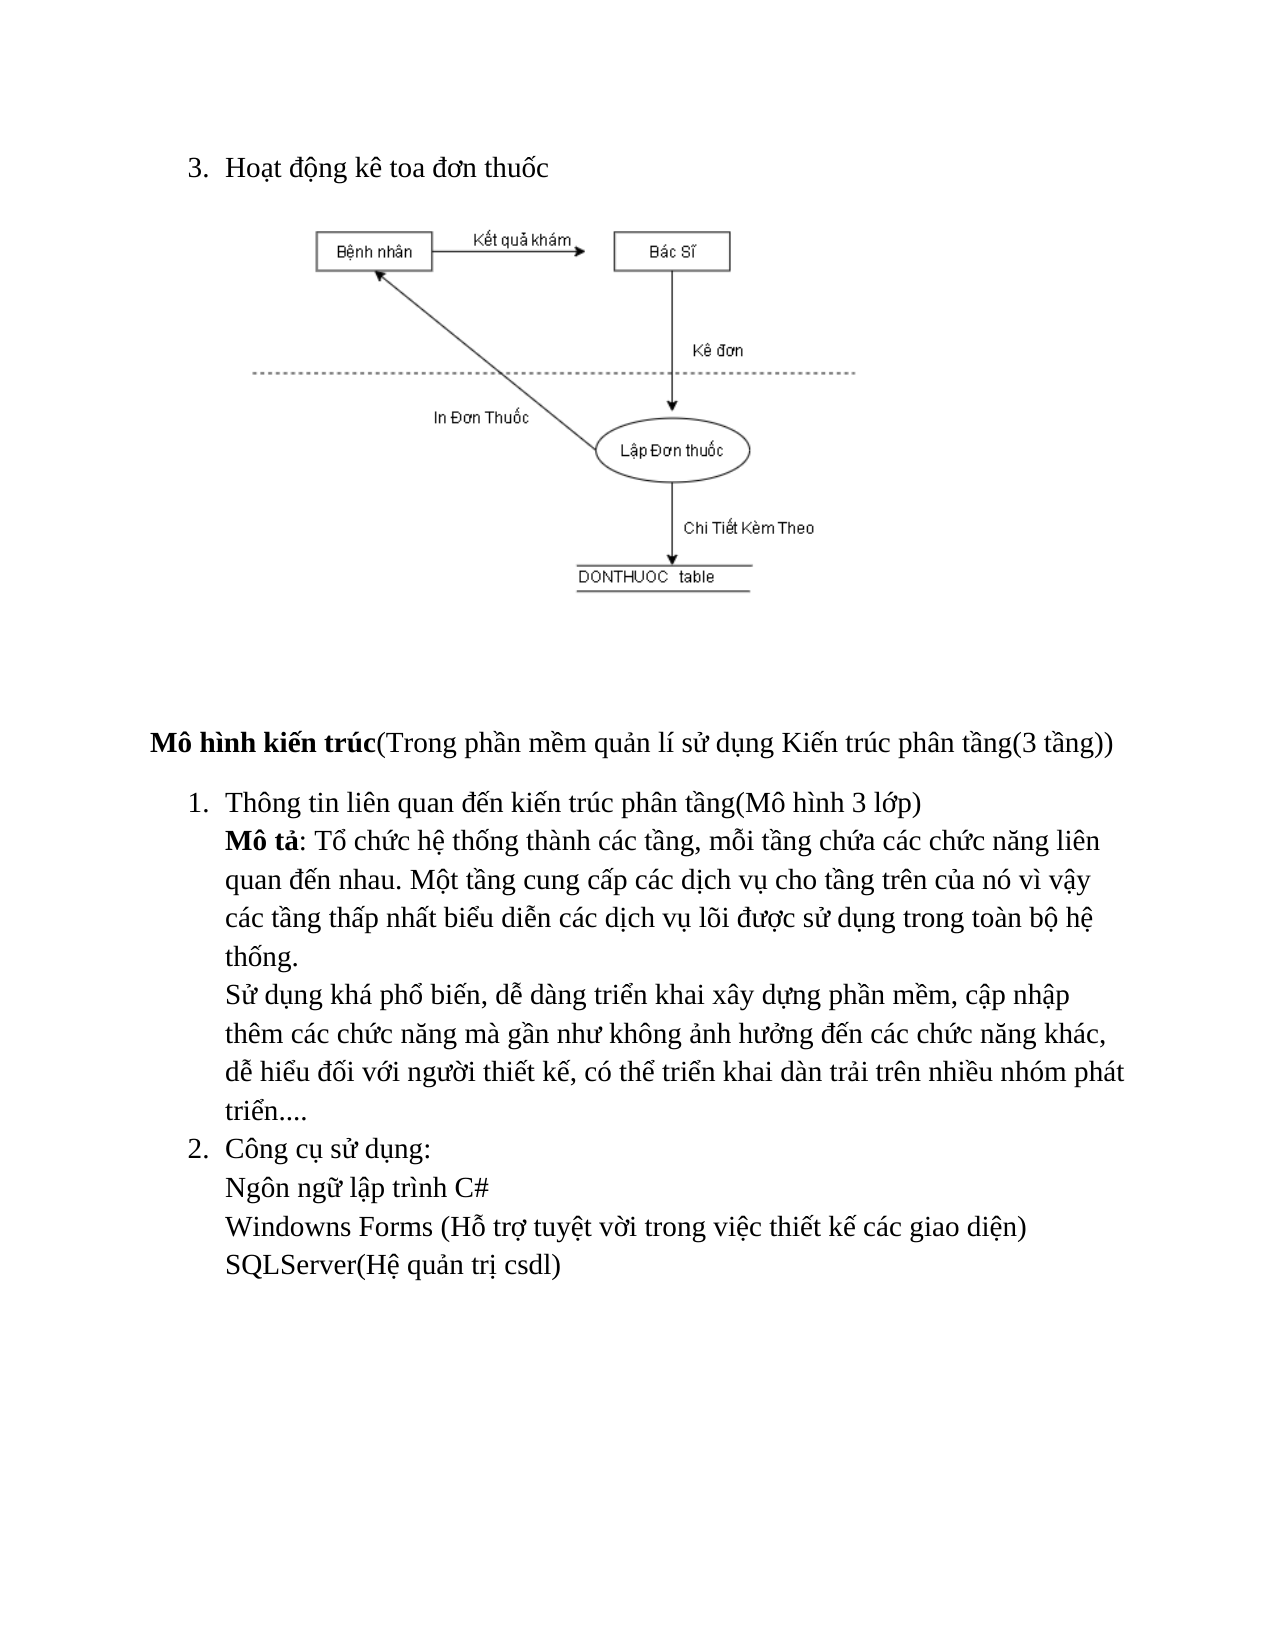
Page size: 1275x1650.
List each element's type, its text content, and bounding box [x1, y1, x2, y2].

picture [225, 188, 1200, 701]
text Mô hình kiến trúc(Trong phần mềm quản lí sử dụng Kiến trúc phân tầng(3 tầng)) [150, 725, 1125, 759]
list Ngôn ngữ lập trình C# [225, 1170, 1125, 1204]
list Thông tin liên quan đến kiến trúc phân tầng(Mô hình 3 lớp) [187, 785, 1125, 818]
list Mô tả: Tổ chức hệ thống thành các tầng, mỗi tầng chứa các chức năng liên quan đến nhau. Một tầng cung cấp các dịch vụ cho tầng trên của nó vì vậy các tầng thấp nhất biểu diễn các dịch vụ lõi được sử dụng trong toàn bộ hệ thống. [225, 823, 1125, 972]
list Hoạt động kê toa đơn thuốc [187, 150, 1125, 183]
list Windowns Forms (Hỗ trợ tuyệt vời trong việc thiết kế các giao diện) [225, 1209, 1125, 1242]
list SQLServer(Hệ quản trị csdl) [225, 1247, 1125, 1281]
list Công cụ sử dụng: [187, 1132, 1125, 1165]
list Sử dụng khá phổ biến, dễ dàng triển khai xây dựng phần mềm, cập nhập thêm các chức năng mà gần như không ảnh hưởng đến các chức năng khác, dễ hiểu đối với người thiết kế, có thể triển khai dàn trải trên nhiều nhóm phát triển.... [225, 977, 1125, 1127]
